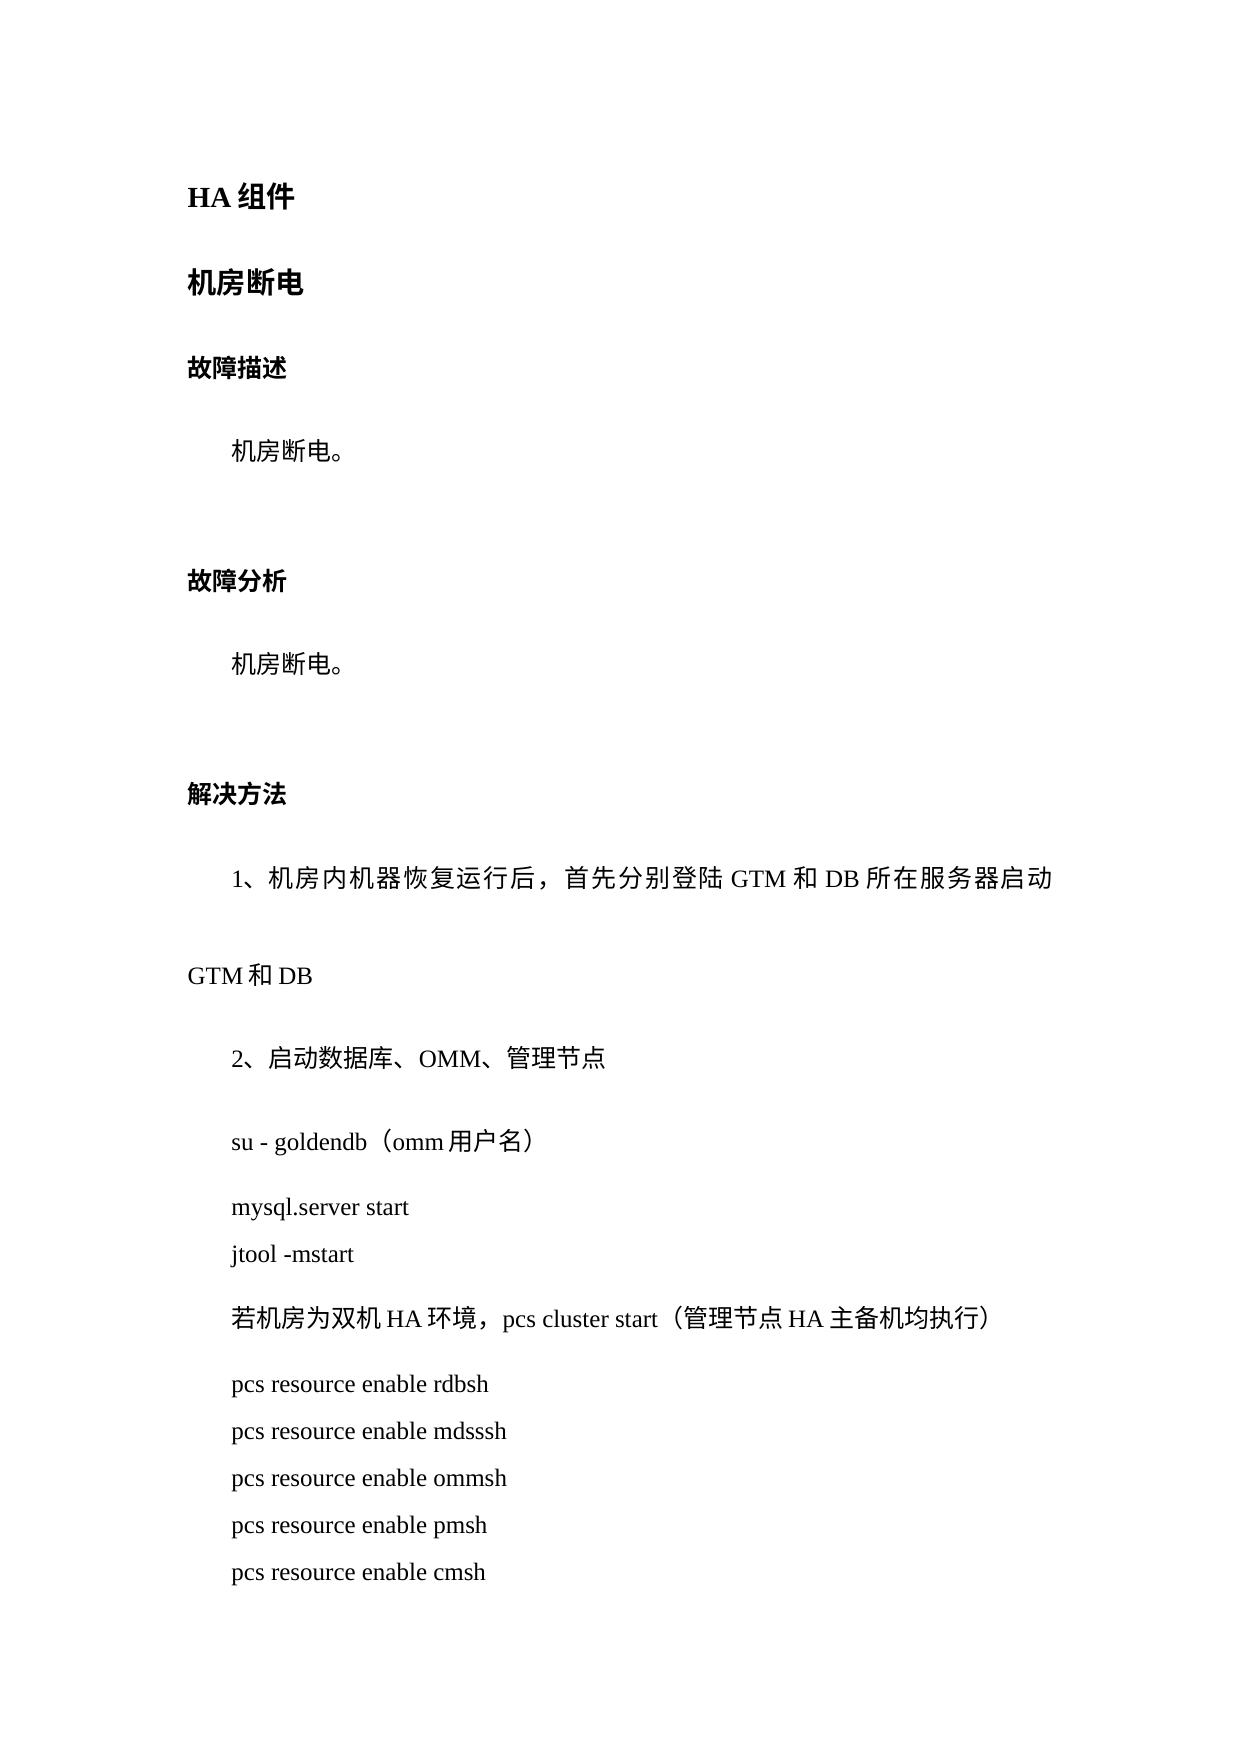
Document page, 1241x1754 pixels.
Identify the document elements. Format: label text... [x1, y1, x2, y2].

list mysql.server start [187, 1191, 1053, 1223]
list pcs resource enable pmsh [187, 1508, 1053, 1541]
list 机房内机器恢复运行后，首先分别登陆GTM和DB所在服务器启动GTM和DB [187, 844, 1053, 1006]
subtitle 机房断电 [187, 248, 1053, 313]
list pcs resource enable rdbsh [187, 1367, 1053, 1400]
subtitle 解决方法 [187, 761, 1053, 826]
list su - goldendb（omm用户名） [187, 1107, 1053, 1172]
subtitle HA组件 [187, 162, 1053, 227]
list jtool -mstart [187, 1237, 1053, 1270]
subtitle 故障分析 [187, 547, 1053, 612]
list pcs resource enable cmsh [187, 1555, 1053, 1587]
list 启动数据库、OMM、管理节点 [187, 1024, 1053, 1089]
text 机房断电。 [187, 417, 1053, 482]
text 机房断电。 [187, 631, 1053, 696]
subtitle 故障描述 [187, 334, 1053, 399]
list 若机房为双机HA环境，pcs cluster start（管理节点HA主备机均执行） [187, 1284, 1053, 1349]
list pcs resource enable mdsssh [187, 1414, 1053, 1447]
list pcs resource enable ommsh [187, 1461, 1053, 1494]
